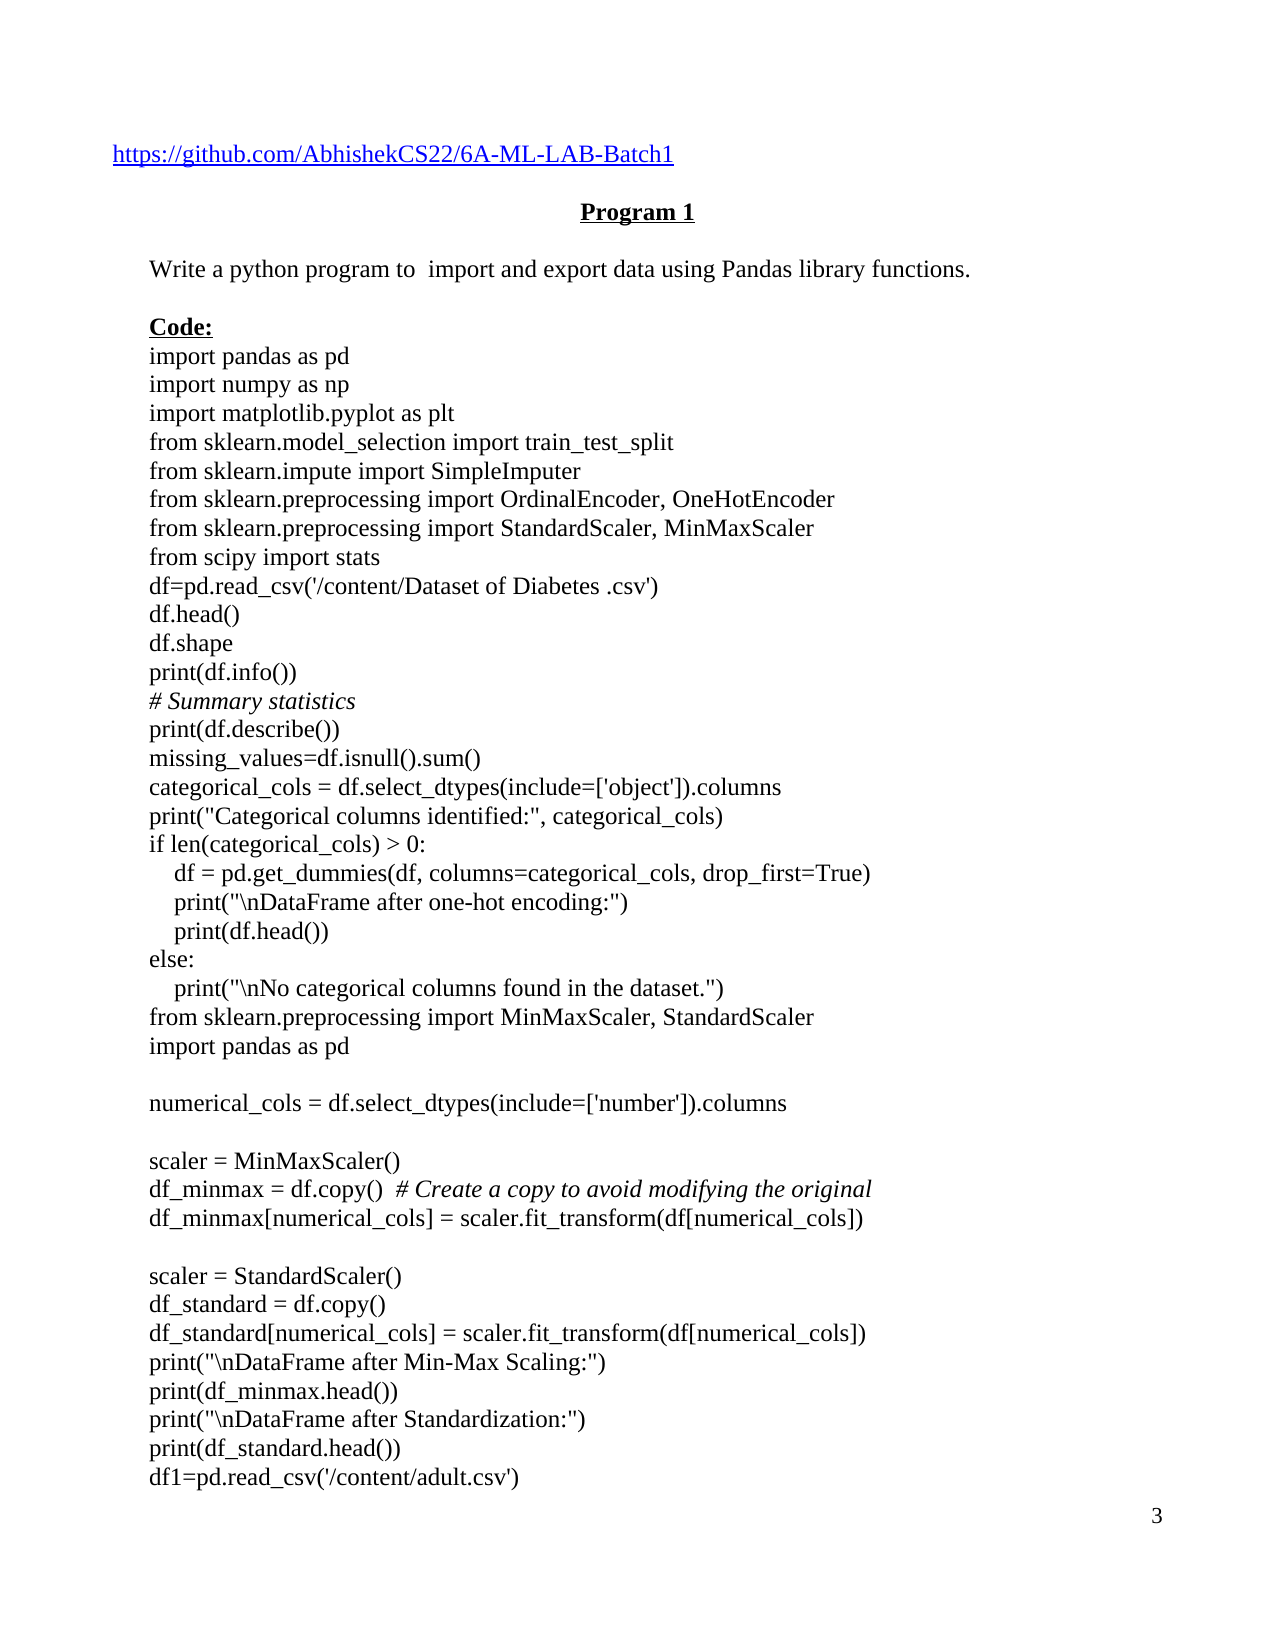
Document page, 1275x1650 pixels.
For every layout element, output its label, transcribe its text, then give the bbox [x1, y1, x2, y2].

text # Summary statistics [149, 686, 1162, 714]
text print("\nDataFrame after Min-Max Scaling:") [149, 1347, 1162, 1376]
text from sklearn.model_selection import train_test_split [149, 427, 1162, 456]
text df_standard = df.copy() [149, 1289, 1162, 1318]
text scaler = MinMaxScaler() [149, 1146, 1162, 1174]
text df_minmax[numerical_cols] = scaler.fit_transform(df[numerical_cols]) [149, 1203, 1162, 1232]
text print(df_standard.head()) [149, 1433, 1162, 1462]
text df1=pd.read_csv('/content/adult.csv') [149, 1462, 1162, 1491]
text df.shape [149, 628, 1162, 657]
text df=pd.read_csv('/content/Dataset of Diabetes .csv') [149, 571, 1162, 599]
text import numpy as np [149, 369, 1162, 398]
text import matplotlib.pyplot as plt [149, 398, 1162, 427]
text df.head() [149, 599, 1162, 628]
text if len(categorical_cols) > 0: [149, 829, 1162, 858]
text import pandas as pd [149, 1031, 1162, 1059]
text categorical_cols = df.select_dtypes(include=['object']).columns [149, 772, 1162, 801]
text missing_values=df.isnull().sum() [149, 743, 1162, 772]
text print("Categorical columns identified:", categorical_cols) [149, 801, 1162, 829]
text from sklearn.impute import SimpleImputer [149, 456, 1162, 484]
text print(df_minmax.head()) [149, 1376, 1162, 1404]
text print("\nDataFrame after Standardization:") [149, 1404, 1162, 1433]
text from scipy import stats [149, 542, 1162, 571]
text df_minmax = df.copy() # Create a copy to avoid modifying the original [149, 1174, 1162, 1203]
subtitle Program 1 [112, 197, 1162, 226]
subtitle https://github.com/AbhishekCS22/6A-ML-LAB-Batch1 [112, 139, 1162, 168]
text Write a python program to import and export data using Pandas library functions. [149, 254, 1162, 283]
text from sklearn.preprocessing import OrdinalEncoder, OneHotEncoder [149, 484, 1162, 513]
text scaler = StandardScaler() [149, 1261, 1162, 1289]
text Code: [149, 312, 1162, 341]
text print("\nDataFrame after one-hot encoding:") [149, 887, 1162, 916]
text print("\nNo categorical columns found in the dataset.") [149, 973, 1162, 1002]
text numerical_cols = df.select_dtypes(include=['number']).columns [149, 1088, 1162, 1117]
text from sklearn.preprocessing import StandardScaler, MinMaxScaler [149, 513, 1162, 542]
text print(df.head()) [149, 916, 1162, 944]
text print(df.info()) [149, 657, 1162, 686]
text import pandas as pd [149, 341, 1162, 369]
text df_standard[numerical_cols] = scaler.fit_transform(df[numerical_cols]) [149, 1318, 1162, 1347]
text from sklearn.preprocessing import MinMaxScaler, StandardScaler [149, 1002, 1162, 1031]
text print(df.describe()) [149, 714, 1162, 743]
text df = pd.get_dummies(df, columns=categorical_cols, drop_first=True) [149, 858, 1162, 887]
text else: [149, 944, 1162, 973]
